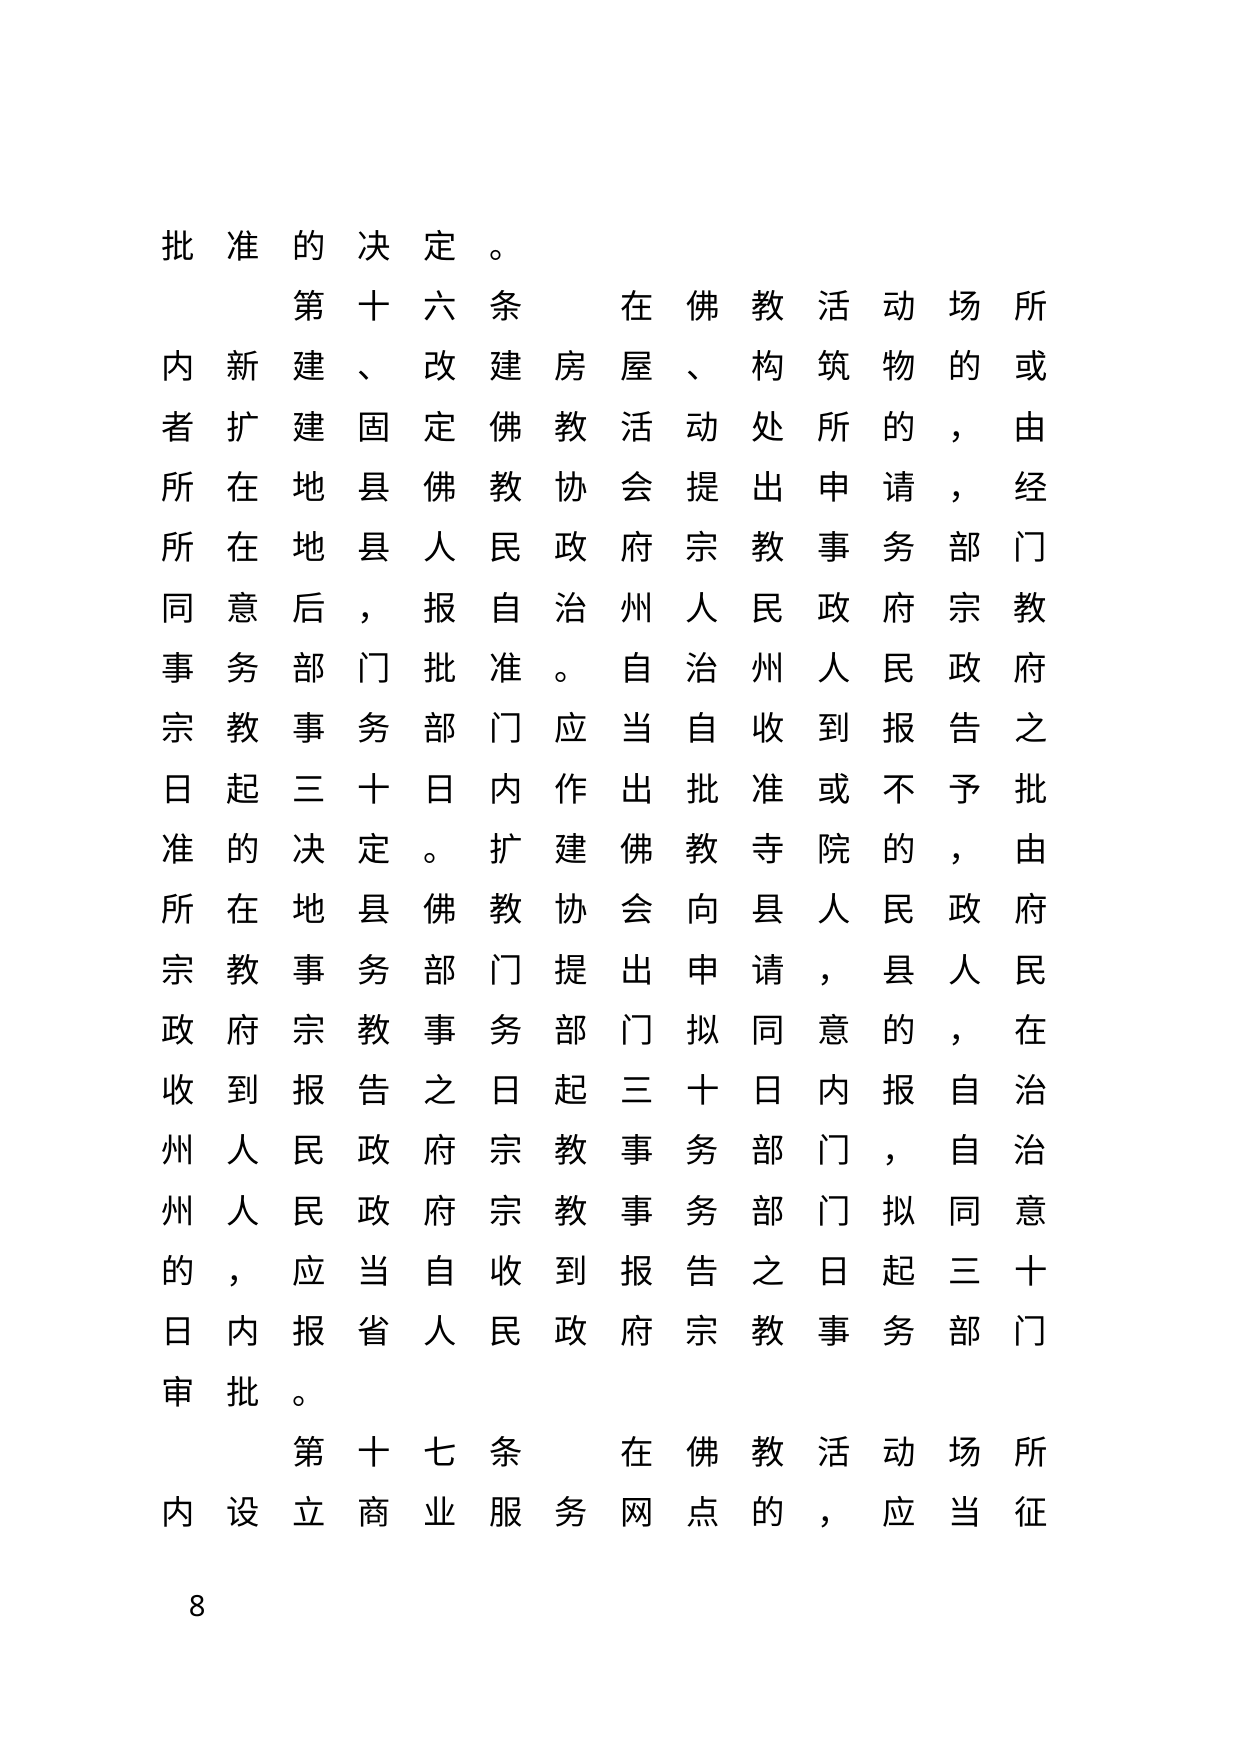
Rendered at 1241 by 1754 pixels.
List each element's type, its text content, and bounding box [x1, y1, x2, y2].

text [161, 213, 1079, 274]
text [161, 1420, 1079, 1540]
text 第十六条 在佛教活动场所内新建、改建房屋、构筑物的或者扩建固定佛教活动处所的，由所在地县佛教协会提出申请，经所在地县人民政府宗教事务部门同意后，报自治州人民政府宗教事务部门批准。自治州人民政府宗教事务部门应当自收到报告之日起三十日内作出批准或不予批准的决定。扩建佛教寺院的，由所在地县佛教协会向县人民政府宗教事务部门提出申请，县人民政府宗教事务部门拟同意的，在收到报告之日起三十日内报自治州人民政府宗教事务部门，自治州人民政府宗教事务部门拟同意的，应当自收到报告之日起三十日内报省人民政府宗教事务部门审批。 [161, 274, 1079, 1420]
